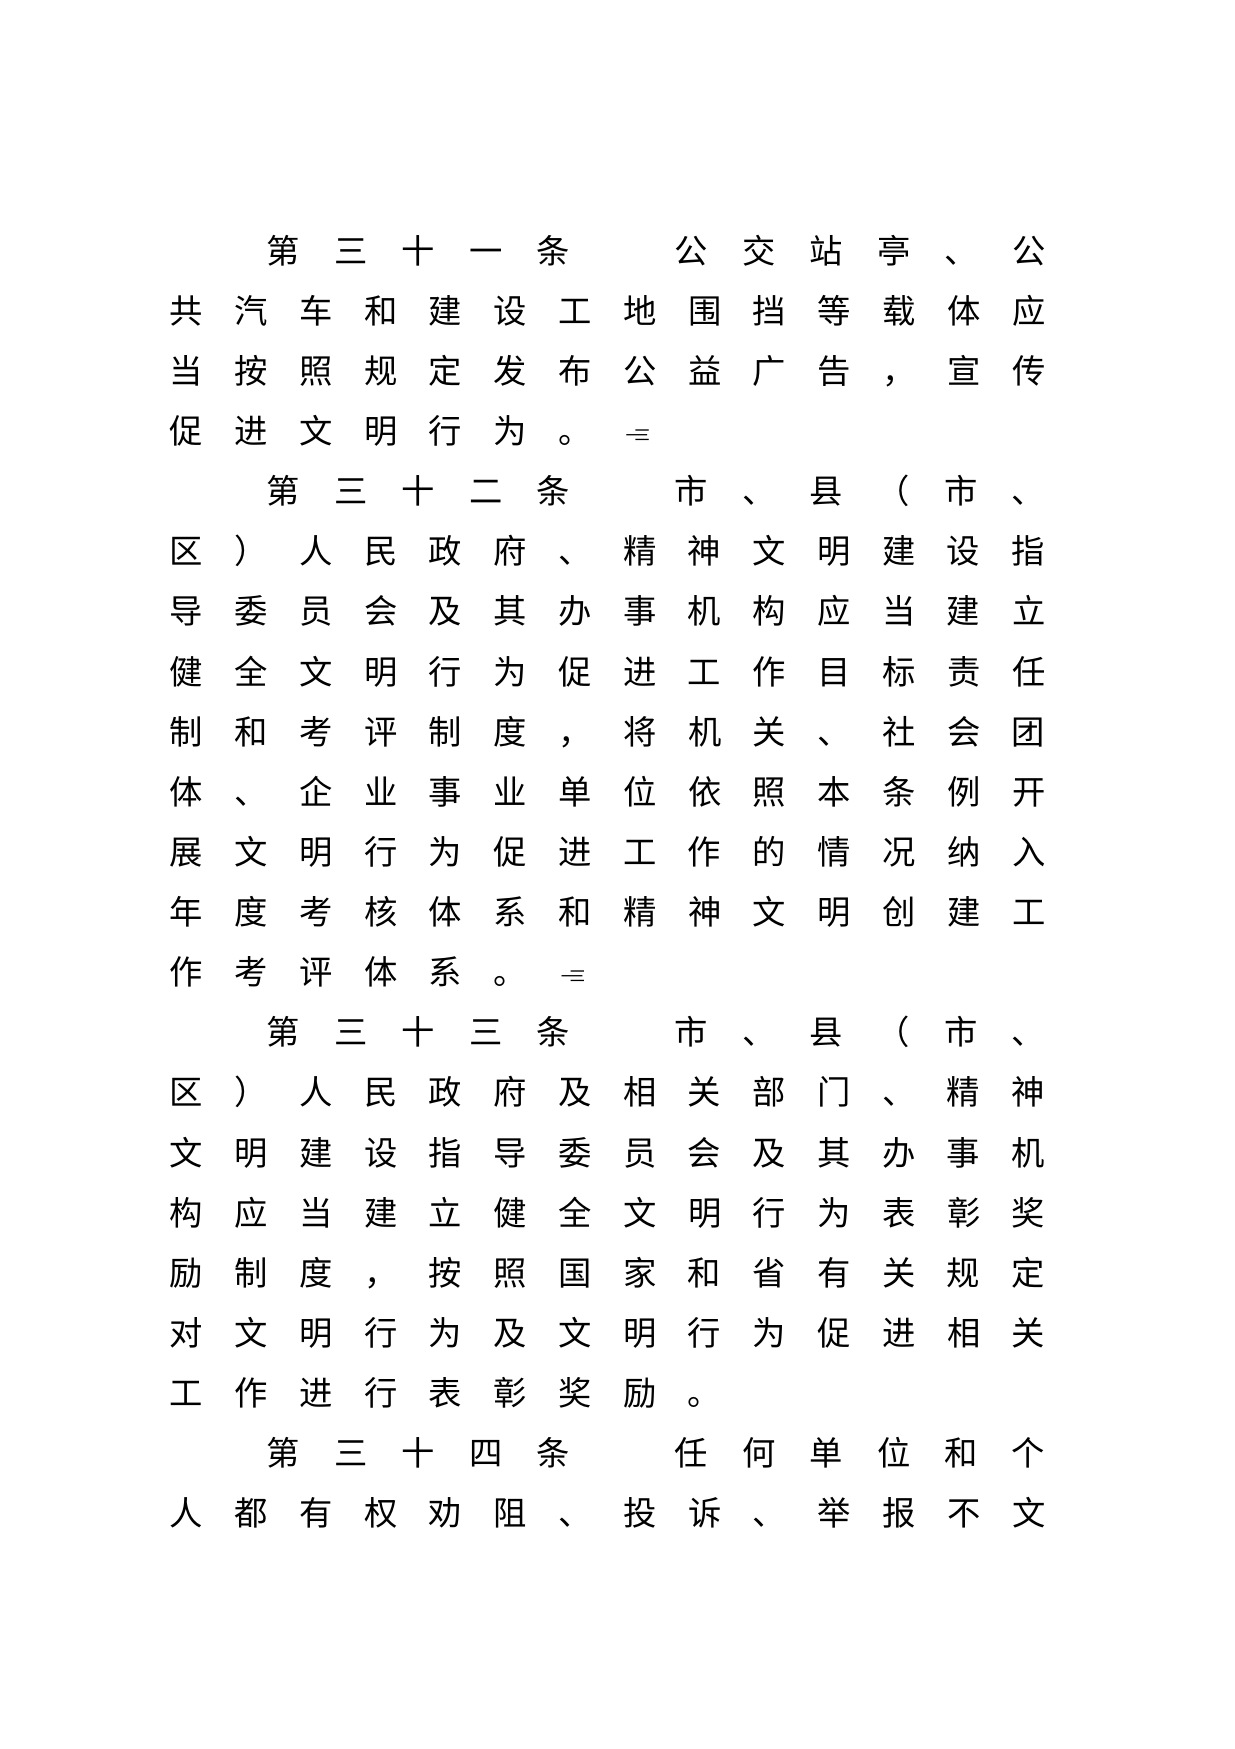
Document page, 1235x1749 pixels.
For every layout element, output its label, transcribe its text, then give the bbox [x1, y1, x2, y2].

text 第三十一条 公交站亭、公共汽车和建设工地围挡等载体应当按照规定发布公益广告，宣传促进文明行为。 [169, 219, 1077, 459]
text 第三十三条 市、县（市、区）人民政府及相关部门、精神文明建设指导委员会及其办事机构应当建立健全文明行为表彰奖励制度，按照国家和省有关规定对文明行为及文明行为促进相关工作进行表彰奖励。 [169, 1000, 1077, 1421]
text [169, 1421, 1077, 1541]
text 第三十二条 市、县（市、区）人民政府、精神文明建设指导委员会及其办事机构应当建立健全文明行为促进工作目标责任制和考评制度，将机关、社会团体、企业事业单位依照本条例开展文明行为促进工作的情况纳入年度考核体系和精神文明创建工作考评体系。 [169, 459, 1077, 1000]
